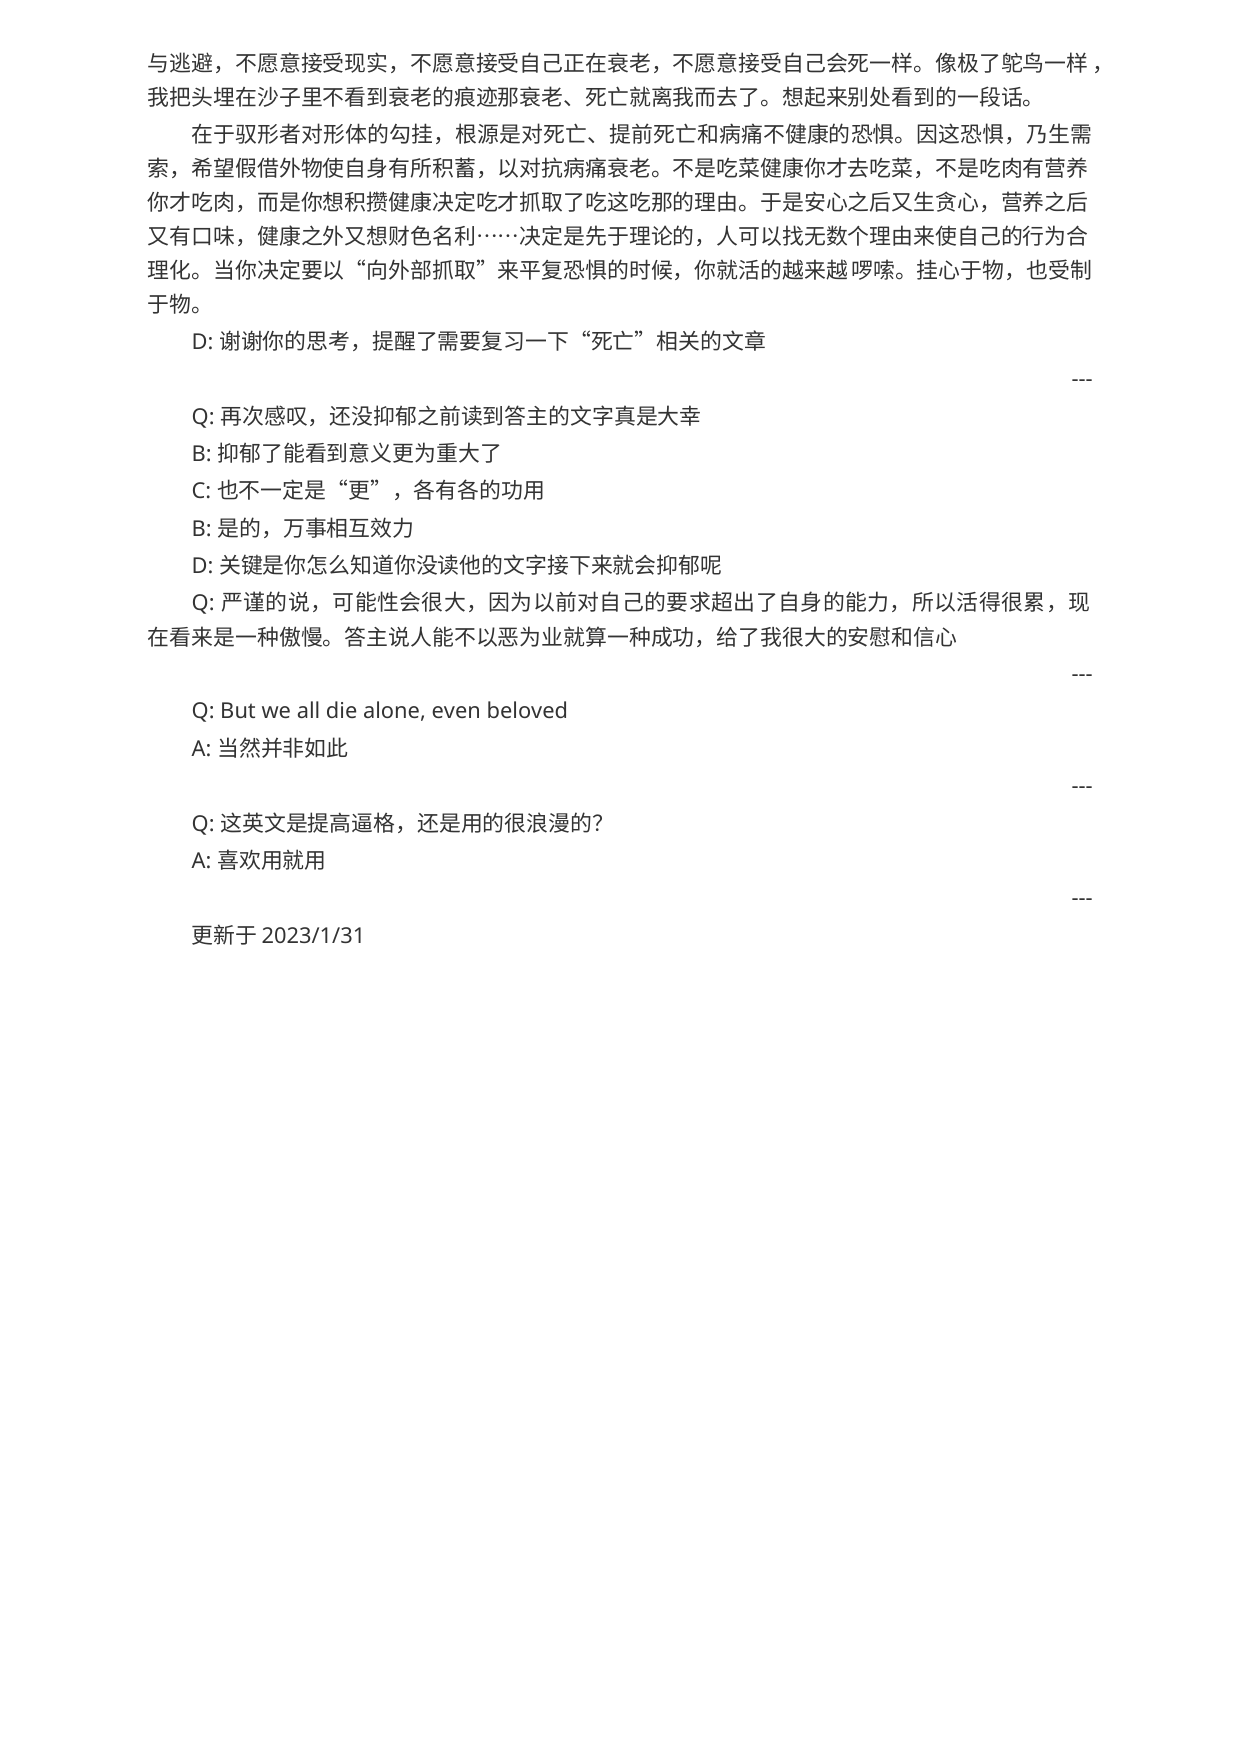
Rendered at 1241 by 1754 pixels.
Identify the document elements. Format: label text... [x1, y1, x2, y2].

text C: 也不一定是“更”，各有各的功用 [148, 472, 1092, 506]
text B: 抑郁了能看到意义更为重大了 [148, 435, 1092, 469]
text Q: 再次感叹，还没抑郁之前读到答主的文字真是大幸 [148, 398, 1092, 432]
text Q: But we all die alone, even beloved [148, 693, 1092, 727]
text --- [148, 767, 1092, 801]
text --- [148, 361, 1092, 394]
text D: 关键是你怎么知道你没读他的文字接下来就会抑郁呢 [148, 547, 1092, 581]
text Q: 这英文是提高逼格，还是用的很浪漫的？ [148, 805, 1092, 839]
text Q: 严谨的说，可能性会很大，因为以前对自己的要求超出了自身的能力，所以活得很累，现在看来是一种傲慢。答主说人能不以恶为业就算一种成功，给了我很大的安慰和信心 [148, 584, 1092, 652]
text D: 谢谢你的思考，提醒了需要复习一下“死亡”相关的文章 [148, 323, 1092, 357]
text --- [148, 879, 1092, 913]
text A: 当然并非如此 [148, 730, 1092, 764]
text B: 是的，万事相互效力 [148, 510, 1092, 544]
text A: 喜欢用就用 [148, 842, 1092, 876]
text 更新于2023/1/31 [148, 917, 1092, 951]
text --- [148, 656, 1092, 689]
